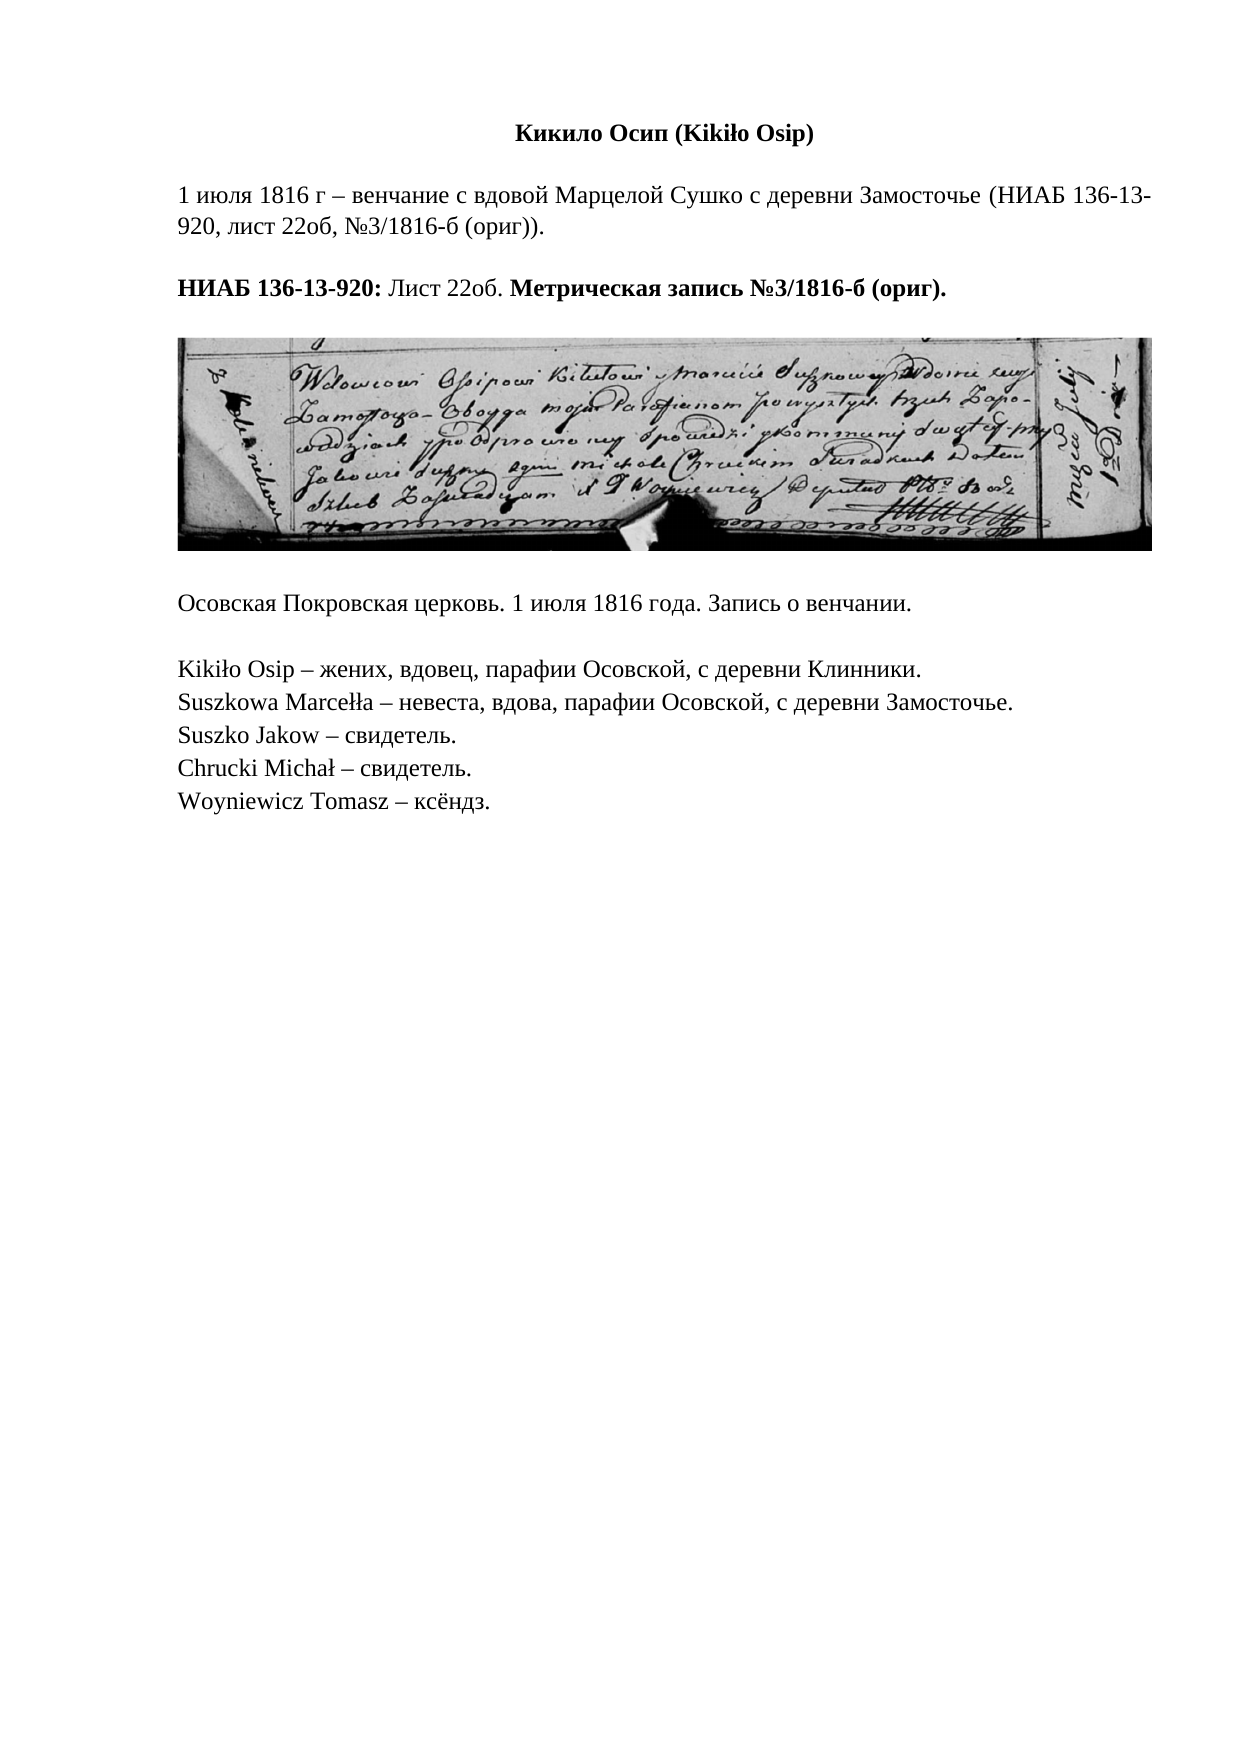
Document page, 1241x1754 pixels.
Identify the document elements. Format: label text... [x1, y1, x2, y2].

text НИАБ 136-13-920: Лист 22об. Метрическая запись №3/1816-б (ориг). [177, 273, 1152, 302]
text Kikiło Osip – жених, вдовец, парафии Осовской, с деревни Клинники. [177, 654, 1152, 683]
text Suszkowa Marcełła – невеста, вдова, парафии Осовской, с деревни Замосточье. [177, 687, 1152, 716]
text 1 июля 1816 г – венчание с вдовой Марцелой Сушко с деревни Замосточье (НИАБ 136-13-920, лист 22об, №3/1816-б (ориг)). [177, 180, 1152, 240]
text Кикило Осип (Kikiło Osip) [177, 118, 1152, 147]
text Chrucki Michał – свидетель. [177, 753, 1152, 782]
text Woyniewicz Tomasz – ксёндз. [177, 786, 1152, 815]
text Осовская Покровская церковь. 1 июля 1816 года. Запись о венчании. [177, 588, 1152, 617]
picture [178, 338, 1151, 551]
text Suszko Jakow – свидетель. [177, 720, 1152, 749]
